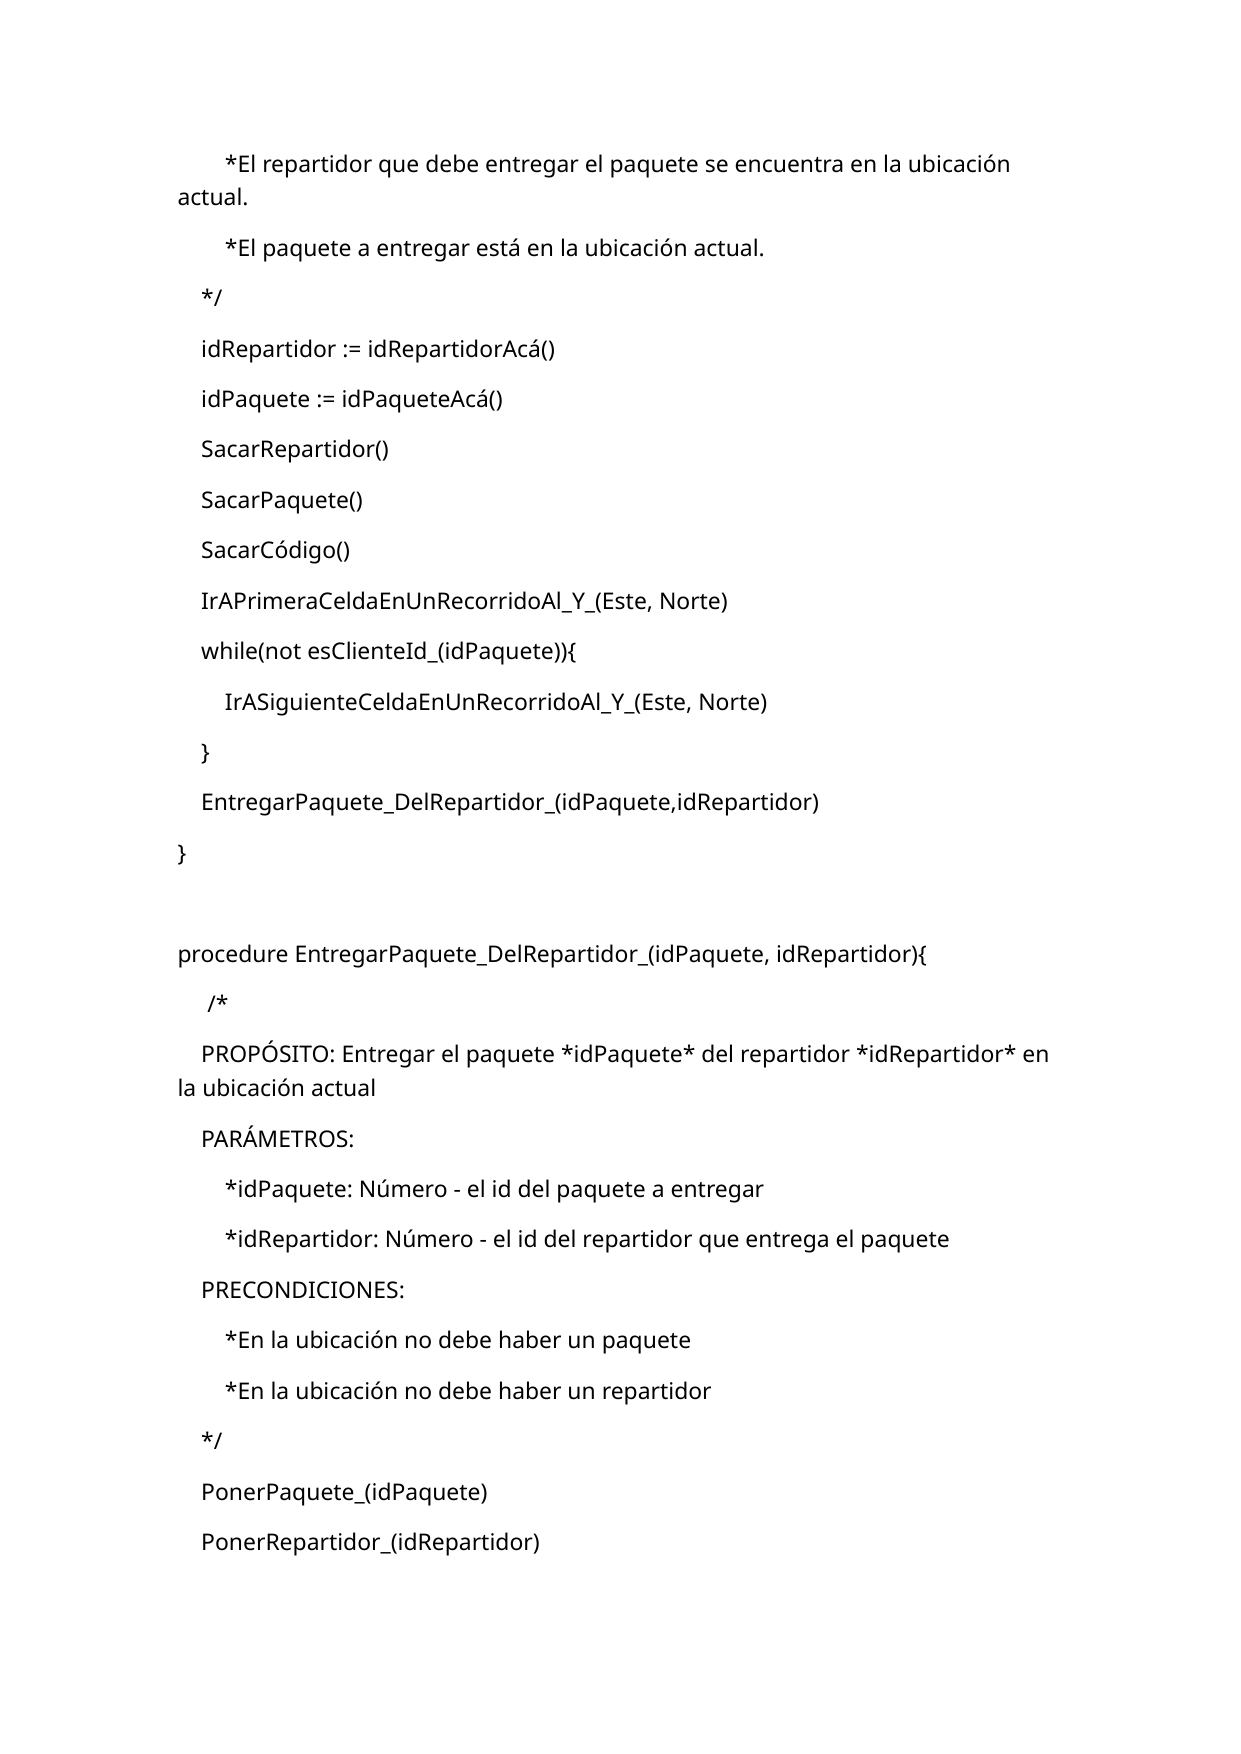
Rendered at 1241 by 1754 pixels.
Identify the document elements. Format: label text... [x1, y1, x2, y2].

text idPaquete := idPaqueteAcá() [177, 383, 1063, 414]
text PARÁMETROS: [177, 1123, 1063, 1154]
text procedure EntregarPaquete_DelRepartidor_(idPaquete, idRepartidor){ [177, 938, 1063, 969]
text *idPaquete: Número - el id del paquete a entregar [177, 1173, 1063, 1204]
text *idRepartidor: Número - el id del repartidor que entrega el paquete [177, 1223, 1063, 1255]
text while(not esClienteId_(idPaquete)){ [177, 635, 1063, 666]
text *En la ubicación no debe haber un paquete [177, 1324, 1063, 1356]
text IrASiguienteCeldaEnUnRecorridoAl_Y_(Este, Norte) [177, 686, 1063, 717]
text *El paquete a entregar está en la ubicación actual. [177, 232, 1063, 263]
text SacarPaquete() [177, 484, 1063, 515]
text idRepartidor := idRepartidorAcá() [177, 333, 1063, 364]
text */ [177, 282, 1063, 313]
text *En la ubicación no debe haber un repartidor [177, 1375, 1063, 1406]
text SacarRepartidor() [177, 433, 1063, 465]
text IrAPrimeraCeldaEnUnRecorridoAl_Y_(Este, Norte) [177, 585, 1063, 616]
text } [177, 736, 1063, 767]
text /* [177, 988, 1063, 1019]
text PROPÓSITO: Entregar el paquete *idPaquete* del repartidor *idRepartidor* en la ubicación actual [177, 1038, 1063, 1103]
text *El repartidor que debe entregar el paquete se encuentra en la ubicación actual. [177, 148, 1063, 213]
text EntregarPaquete_DelRepartidor_(idPaquete,idRepartidor) [177, 786, 1063, 818]
text */ [177, 1425, 1063, 1456]
text SacarCódigo() [177, 534, 1063, 566]
text PRECONDICIONES: [177, 1274, 1063, 1305]
text } [177, 837, 1063, 868]
text PonerRepartidor_(idRepartidor) [177, 1526, 1063, 1557]
text PonerPaquete_(idPaquete) [177, 1476, 1063, 1507]
